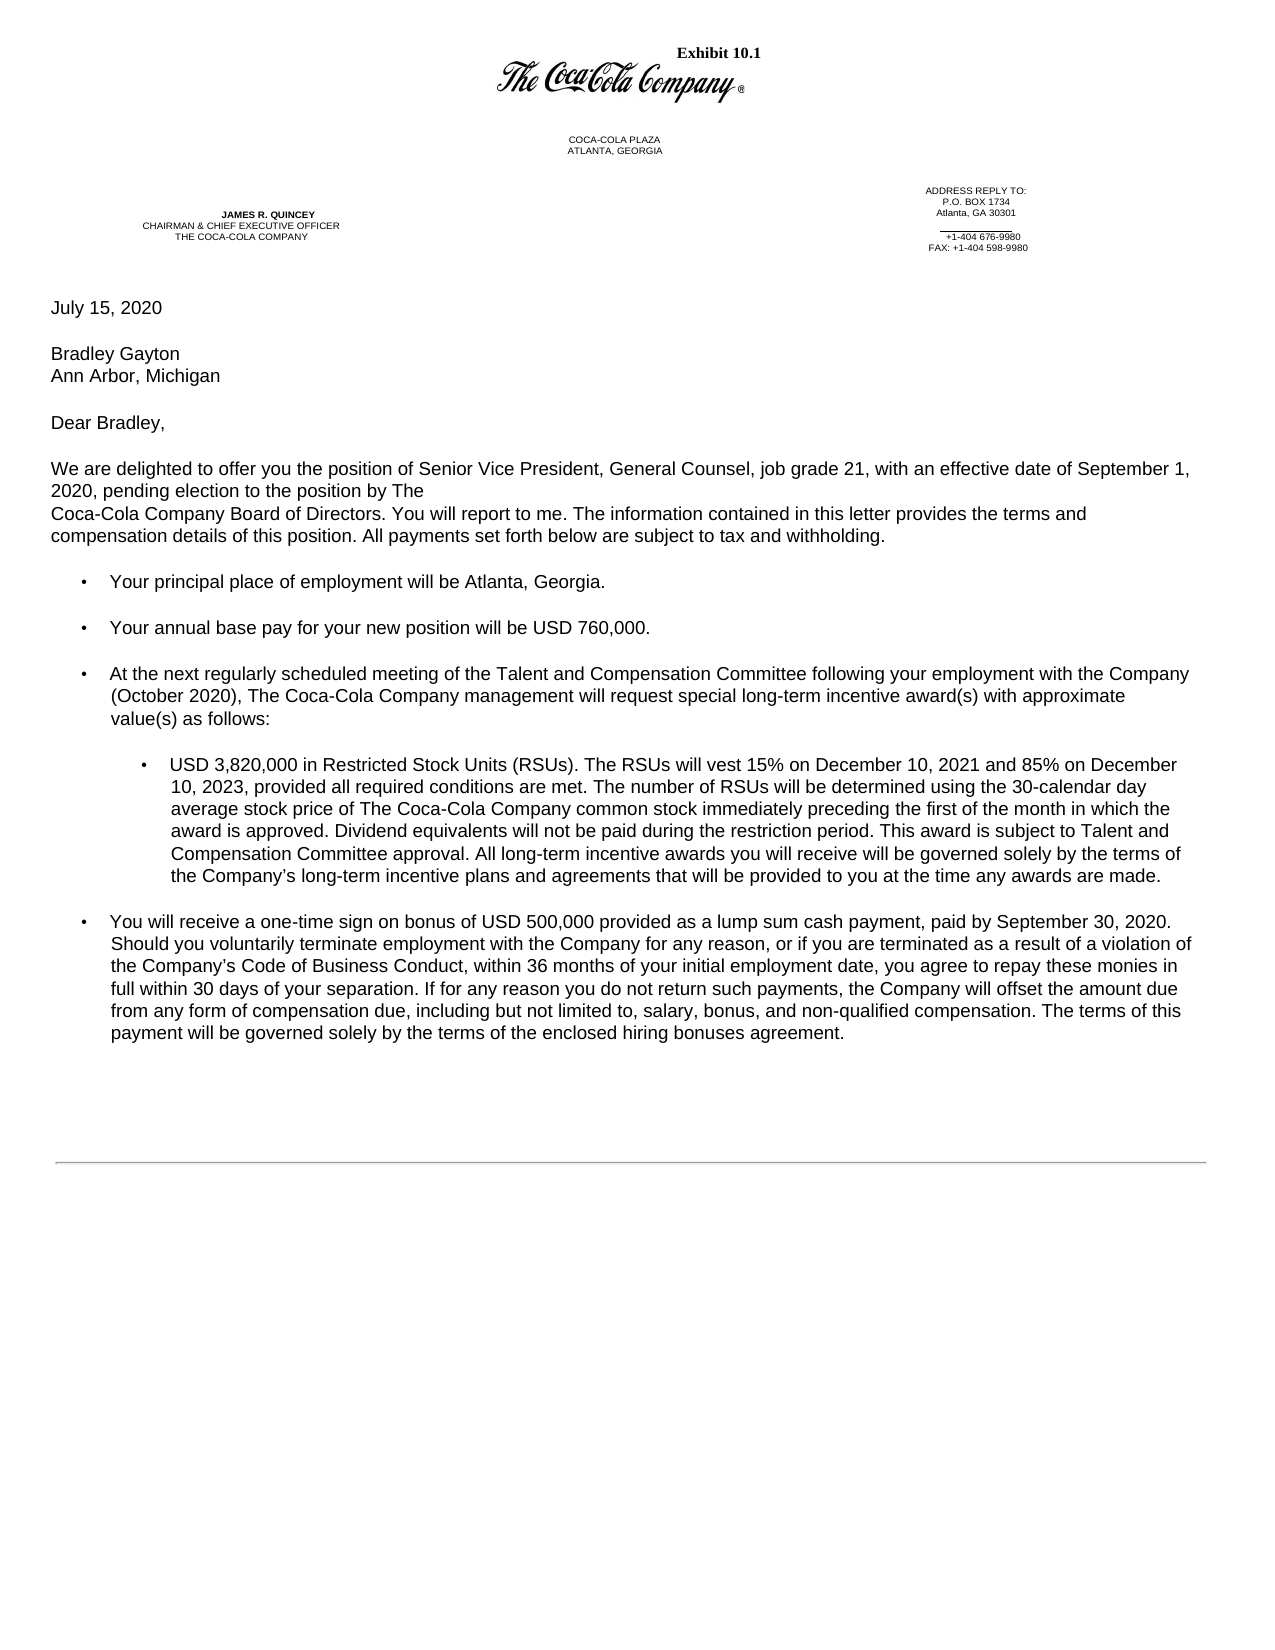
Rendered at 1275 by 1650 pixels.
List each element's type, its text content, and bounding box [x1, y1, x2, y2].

list Your principal place of employment will be Atlanta, Georgia. [81, 570, 1223, 592]
text Coca-Cola Company Board of Directors. You will report to me. The information contained in this letter provides the terms and compensation details of this position. All payments set forth below are subject to tax and withholding. [51, 502, 1189, 546]
list Your annual base pay for your new position will be USD 760,000. [81, 617, 1223, 638]
list At the next regularly scheduled meeting of the Talent and Compensation Committee following your employment with the Company (October 2020), The Coca-Cola Company management will request special long-term incentive award(s) with approximate value(s) as follows: [81, 663, 1195, 729]
text COCA-COLA PLAZA ATLANTA, GEORGIA [565, 134, 664, 156]
picture [494, 61, 745, 105]
subtitle Exhibit 10.1 [215, 43, 1223, 61]
list USD 3,820,000 in Restricted Stock Units (RSUs). The RSUs will vest 15% on December 10, 2021 and 85% on December 10, 2023, provided all required conditions are met. The number of RSUs will be determined using the 30-calendar day average stock price of The Coca-Cola Company common stock immediately preceding the first of the month in which the award is approved. Dividend equivalents will not be paid during the restriction period. This award is subject to Talent and Compensation Committee approval. All long-term incentive awards you will receive will be governed solely by the terms of the Company’s long-term incentive plans and agreements that will be provided to you at the time any awards are made. [141, 753, 1184, 886]
text July 15, 2020 [51, 296, 1223, 318]
text CHAIRMAN & CHIEF EXECUTIVE OFFICER THE COCA-COLA COMPANY [142, 221, 348, 242]
list You will receive a one-time sign on bonus of USD 500,000 provided as a lump sum cash payment, paid by September 30, 2020. Should you voluntarily terminate employment with the Company for any reason, or if you are terminated as a result of a violation of the Company’s Code of Business Conduct, within 36 months of your initial employment date, you agree to repay these monies in full within 30 days of your separation. If for any reason you do not return such payments, the Company will offset the amount due from any form of compensation due, including but not limited to, salary, bonus, and non-qualified compensation. The terms of this payment will be governed solely by the terms of the enclosed hiring bonuses agreement. [81, 911, 1204, 1043]
text Ann Arbor, Michigan Dear Bradley, [51, 365, 223, 433]
text Bradley Gayton [51, 343, 1223, 364]
text We are delighted to offer you the position of Senior Vice President, General Counsel, job grade 21, with an effective date of September 1, 2020, pending election to the position by The [51, 458, 1223, 502]
